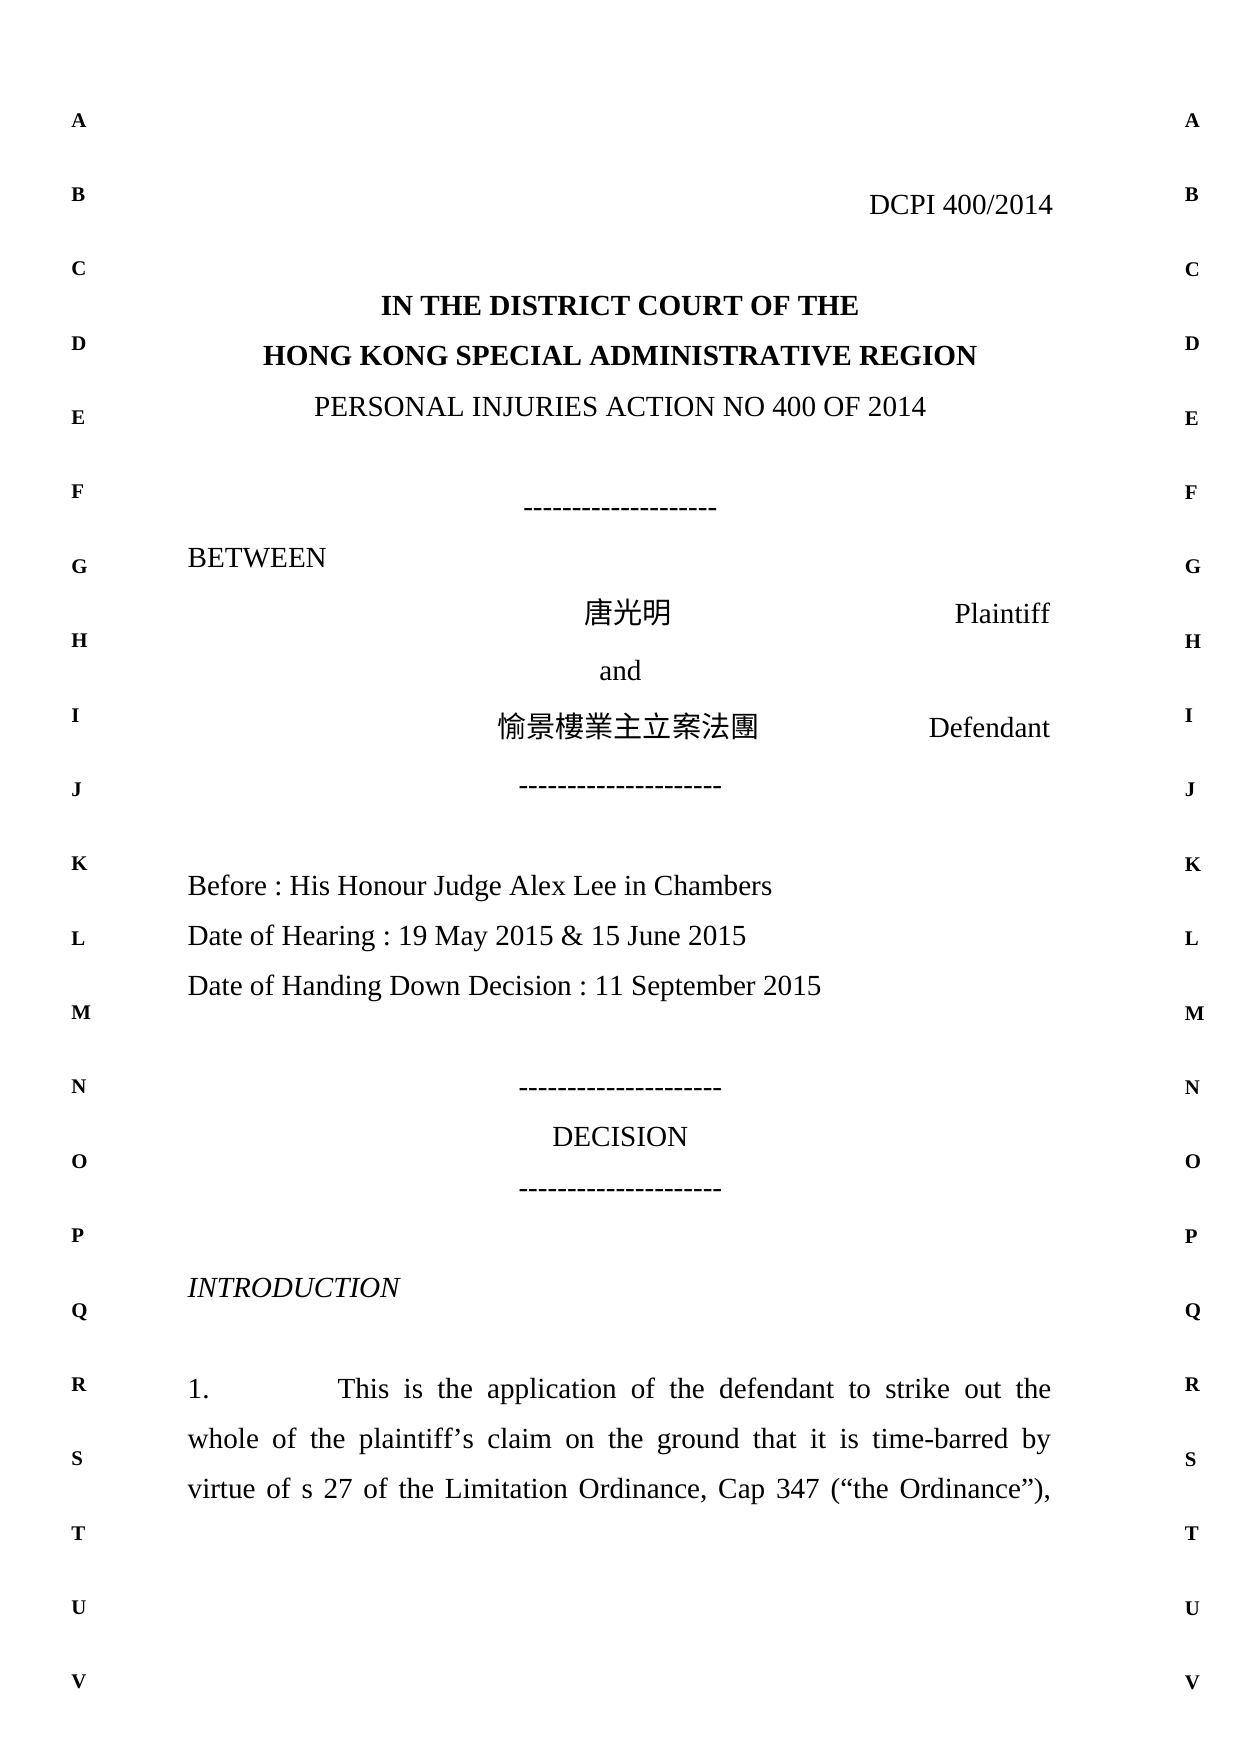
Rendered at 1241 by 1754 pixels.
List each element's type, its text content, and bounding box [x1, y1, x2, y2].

subtitle DCPI 400/2014 [341, 187, 1053, 221]
text and [187, 653, 1053, 687]
text Before : His Honour Judge Alex Lee in Chambers [187, 868, 1053, 901]
text 唐光明 Plaintiff [187, 590, 1053, 632]
text HONG KONG SPECIAL ADMINISTRATIVE REGION [187, 338, 1053, 372]
text --------------------- [187, 1170, 1053, 1203]
text Date of Hearing : 19 May 2015 & 15 June 2015 [187, 918, 1053, 952]
text --------------------- [187, 767, 1053, 801]
text -------------------- [187, 489, 1053, 523]
text 愉景樓業主立案法團 Defendant [187, 704, 1053, 746]
subtitle BETWEEN [187, 540, 1053, 573]
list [187, 1371, 1053, 1505]
text DECISION [187, 1119, 1053, 1153]
text --------------------- [187, 1069, 1053, 1103]
text PERSONAL INJURIES ACTION NO 400 OF 2014 [187, 389, 1053, 422]
text INTRODUCTION [187, 1270, 1053, 1304]
text Date of Handing Down Decision : 11 September 2015 [187, 968, 1053, 1002]
subtitle IN THE DISTRICT COURT OF THE [187, 288, 1053, 322]
